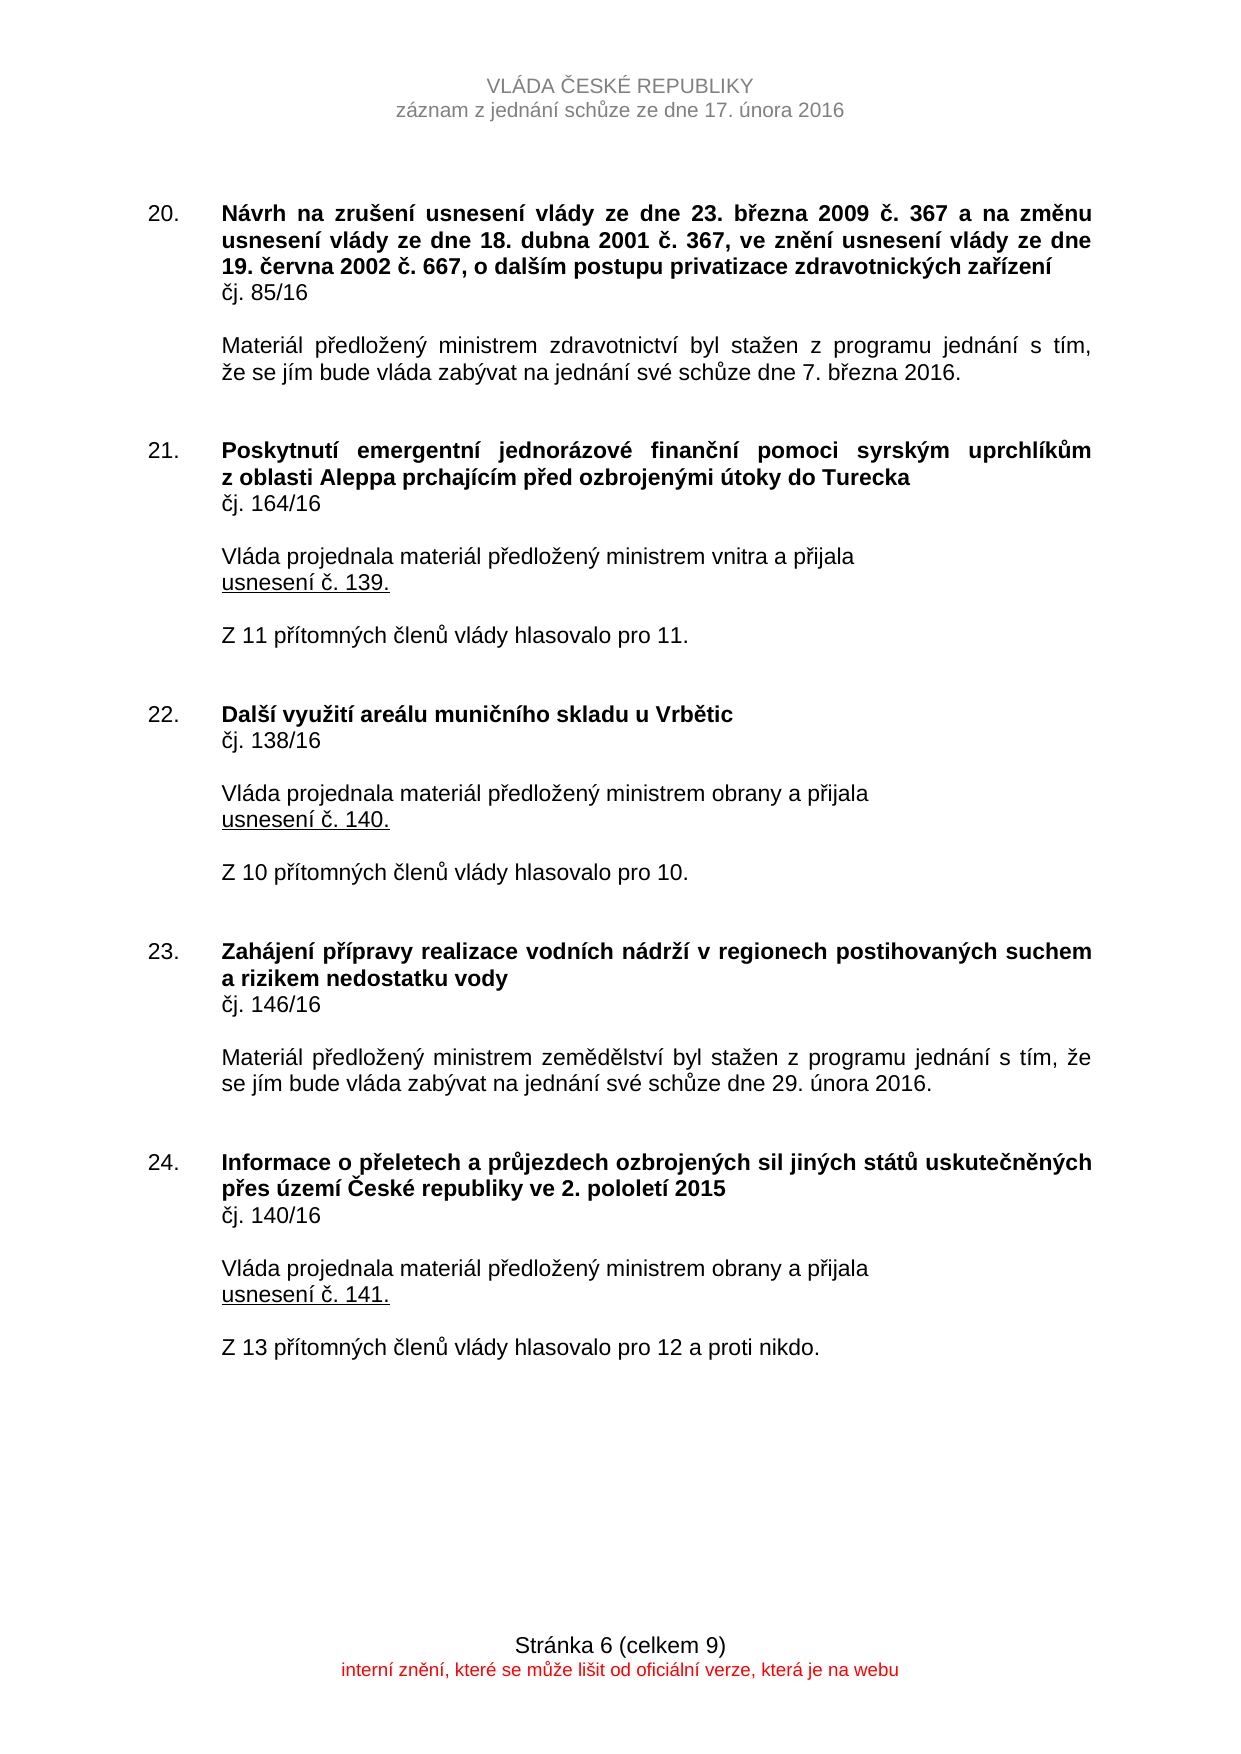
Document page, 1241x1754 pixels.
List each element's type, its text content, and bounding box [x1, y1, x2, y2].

text usnesení č. 141. [148, 1281, 1093, 1307]
text 24. Informace o přeletech a průjezdech ozbrojených sil jiných států uskutečněných přes území České republiky ve 2. pololetí 2015 [148, 1149, 1093, 1202]
text čj. 164/16 [148, 490, 1093, 517]
text Vláda projednala materiál předložený ministrem vnitra a přijala [148, 543, 1093, 569]
text čj. 146/16 [148, 991, 1093, 1017]
text usnesení č. 139. [148, 569, 1093, 596]
text Vláda projednala materiál předložený ministrem obrany a přijala [148, 780, 1093, 806]
text 21. Poskytnutí emergentní jednorázové finanční pomoci syrským uprchlíkům z oblasti Aleppa prchajícím před ozbrojenými útoky do Turecka [148, 437, 1093, 490]
text Z 10 přítomných členů vlády hlasovalo pro 10. [148, 859, 1093, 886]
text Z 13 přítomných členů vlády hlasovalo pro 12 a proti nikdo. [148, 1333, 1093, 1360]
text Z 11 přítomných členů vlády hlasovalo pro 11. [148, 622, 1093, 648]
text 23. Zahájení přípravy realizace vodních nádrží v regionech postihovaných suchem a rizikem nedostatku vody [148, 938, 1093, 991]
text Vláda projednala materiál předložený ministrem obrany a přijala [148, 1254, 1093, 1281]
text čj. 140/16 [148, 1202, 1093, 1228]
text čj. 138/16 [148, 727, 1093, 754]
text 20. Návrh na zrušení usnesení vlády ze dne 23. března 2009 č. 367 a na změnu usnesení vlády ze dne 18. dubna 2001 č. 367, ve znění usnesení vlády ze dne 19. června 2002 č. 667, o dalším postupu privatizace zdravotnických zařízení [148, 200, 1093, 279]
text čj. 85/16 [148, 279, 1093, 306]
text 22. Další využití areálu muničního skladu u Vrbětic [148, 701, 1093, 727]
text Materiál předložený ministrem zdravotnictví byl stažen z programu jednání s tím, že se jím bude vláda zabývat na jednání své schůze dne 7. března 2016. [148, 332, 1093, 385]
text usnesení č. 140. [148, 806, 1093, 833]
text Materiál předložený ministrem zemědělství byl stažen z programu jednání s tím, že se jím bude vláda zabývat na jednání své schůze dne 29. února 2016. [148, 1044, 1093, 1096]
